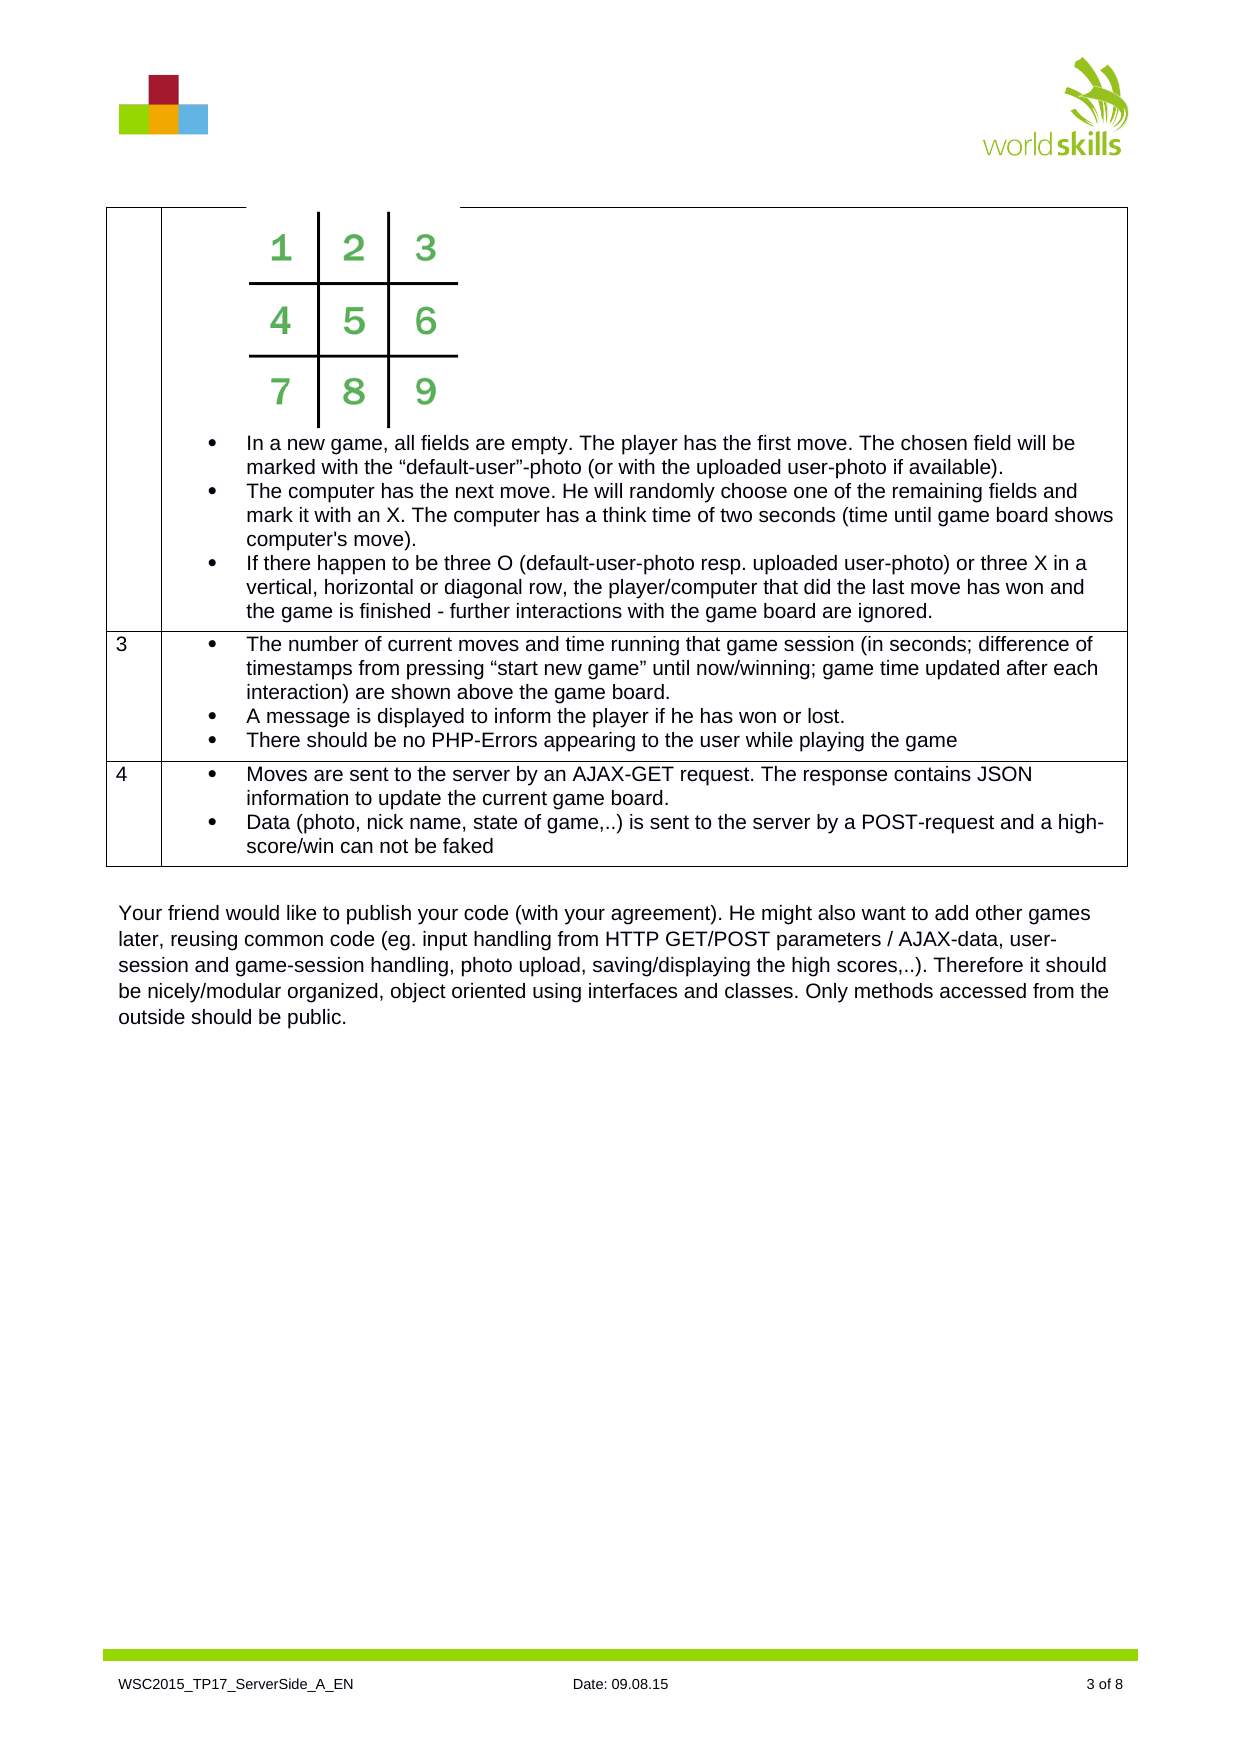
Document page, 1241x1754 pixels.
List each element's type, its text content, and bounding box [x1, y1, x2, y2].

table_cell Moves are sent to the server by an AJAX-GET request. The response contains JSON information to update the current game board. Data (photo, nick name, state of game,..) is sent to the server by a POST-request and a high-score/win can not be faked [162, 762, 1127, 866]
picture [967, 40, 1145, 171]
table_cell 4 [107, 762, 161, 866]
table_cell 3 [107, 632, 161, 761]
table_cell 2 [107, 208, 161, 631]
picture [246, 207, 461, 431]
table_cell The number of current moves and time running that game session (in seconds; difference of timestamps from pressing “start new game” until now/winning; game time updated after each interaction) are shown above the game board. A message is displayed to inform the player if he has won or lost. There should be no PHP-Errors appearing to the user while playing the game [162, 632, 1127, 761]
text Your friend would like to publish your code (with your agreement). He might also want to add other games later, reusing common code (eg. input handling from HTTP GET/POST parameters / AJAX-data, user-session and game-session handling, photo upload, saving/displaying the high scores,..). Therefore it should be nicely/modular organized, object oriented using interfaces and classes. Only methods accessed from the outside should be public. [118, 901, 1122, 1028]
picture [118, 59, 209, 151]
